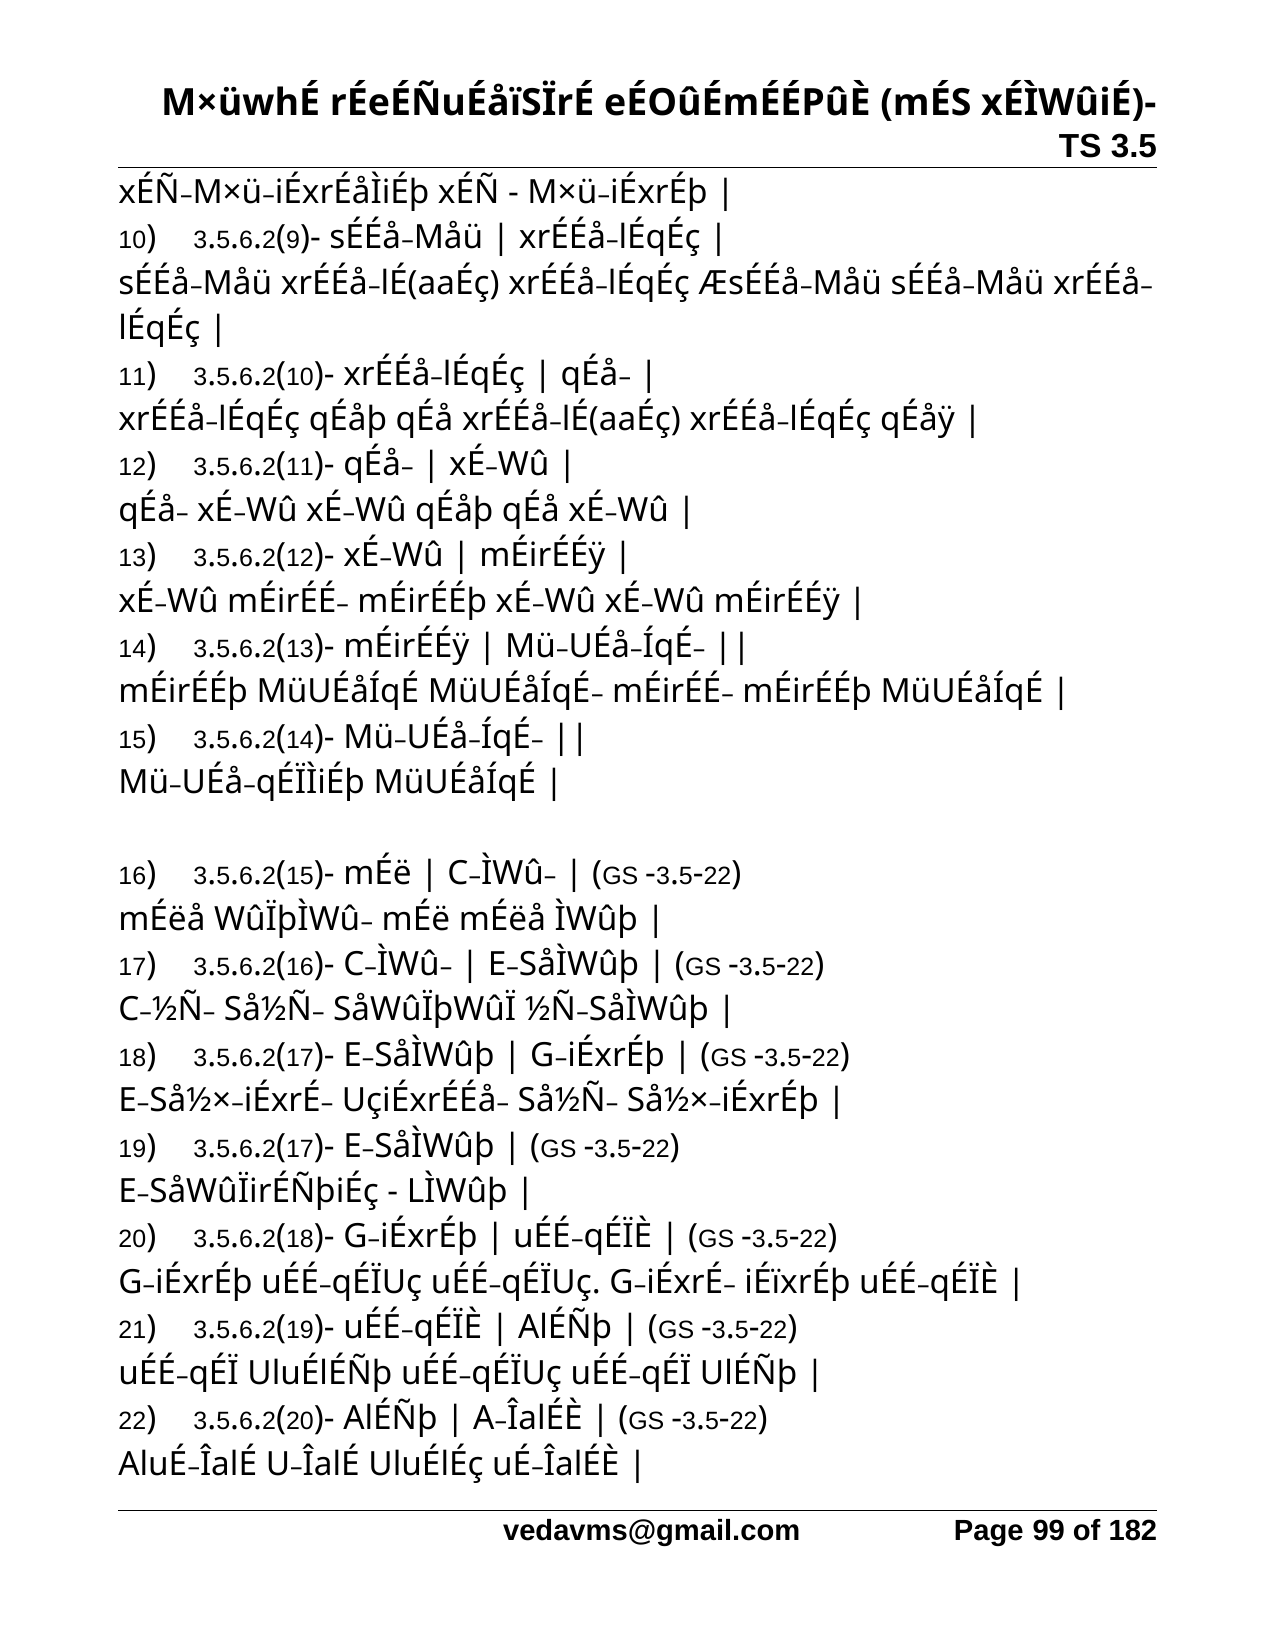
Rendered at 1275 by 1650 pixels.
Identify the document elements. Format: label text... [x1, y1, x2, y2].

text Mü–UÉå–qÉÏÌiÉþ MüUÉåÍqÉ | [118, 758, 1157, 803]
text 11) 3.5.6.2(10)- xrÉÉå–lÉqÉç | qÉå– | [118, 349, 1157, 395]
text xÉ–Wû mÉirÉÉ– mÉirÉÉþ xÉ–Wû xÉ–Wû mÉirÉÉÿ | [118, 576, 1157, 622]
text uÉÉ–qÉÏ UluÉlÉÑþ uÉÉ–qÉÏUç uÉÉ–qÉÏ UlÉÑþ | [118, 1348, 1157, 1394]
text G–iÉxrÉþ uÉÉ–qÉÏUç uÉÉ–qÉÏUç. G–iÉxrÉ– iÉïxrÉþ uÉÉ–qÉÏÈ | [118, 1258, 1157, 1303]
text 21) 3.5.6.2(19)- uÉÉ–qÉÏÈ | AlÉÑþ | (GS -3.5-22) [118, 1303, 1157, 1348]
text mÉëå WûÏþÌWû– mÉë mÉëå ÌWûþ | [118, 894, 1157, 940]
text qÉå– xÉ–Wû xÉ–Wû qÉåþ qÉå xÉ–Wû | [118, 486, 1157, 531]
text 19) 3.5.6.2(17)- E–SåÌWûþ | (GS -3.5-22) [118, 1121, 1157, 1167]
text C–½Ñ– Så½Ñ– SåWûÏþWûÏ ½Ñ–SåÌWûþ | [118, 985, 1157, 1031]
text xÉÑ–M×ü–iÉxrÉåÌiÉþ xÉÑ - M×ü–iÉxrÉþ | [118, 168, 1157, 213]
text 22) 3.5.6.2(20)- AlÉÑþ | A–ÎalÉÈ | (GS -3.5-22) [118, 1394, 1157, 1439]
text 15) 3.5.6.2(14)- Mü–UÉå–ÍqÉ– || [118, 713, 1157, 758]
text mÉirÉÉþ MüUÉåÍqÉ MüUÉåÍqÉ– mÉirÉÉ– mÉirÉÉþ MüUÉåÍqÉ | [118, 667, 1157, 713]
text 16) 3.5.6.2(15)- mÉë | C–ÌWû– | (GS -3.5-22) [118, 849, 1157, 894]
text 13) 3.5.6.2(12)- xÉ–Wû | mÉirÉÉÿ | [118, 531, 1157, 576]
text 17) 3.5.6.2(16)- C–ÌWû– | E–SåÌWûþ | (GS -3.5-22) [118, 940, 1157, 985]
text 18) 3.5.6.2(17)- E–SåÌWûþ | G–iÉxrÉþ | (GS -3.5-22) [118, 1031, 1157, 1076]
text AluÉ–ÎalÉ U–ÎalÉ UluÉlÉç uÉ–ÎalÉÈ | [118, 1439, 1157, 1485]
text 12) 3.5.6.2(11)- qÉå– | xÉ–Wû | [118, 440, 1157, 486]
text xrÉÉå–lÉqÉç qÉåþ qÉå xrÉÉå–lÉ(aaÉç) xrÉÉå–lÉqÉç qÉåÿ | [118, 395, 1157, 440]
text 14) 3.5.6.2(13)- mÉirÉÉÿ | Mü–UÉå–ÍqÉ– || [118, 622, 1157, 667]
text sÉÉå–Måü xrÉÉå–lÉ(aaÉç) xrÉÉå–lÉqÉç ÆsÉÉå–Måü sÉÉå–Måü xrÉÉå–lÉqÉç | [118, 258, 1157, 349]
text 10) 3.5.6.2(9)- sÉÉå–Måü | xrÉÉå–lÉqÉç | [118, 213, 1157, 258]
text 20) 3.5.6.2(18)- G–iÉxrÉþ | uÉÉ–qÉÏÈ | (GS -3.5-22) [118, 1212, 1157, 1258]
text E–Så½×–iÉxrÉ– UçiÉxrÉÉå– Så½Ñ– Så½×–iÉxrÉþ | [118, 1076, 1157, 1121]
text E–SåWûÏirÉÑþiÉç - LÌWûþ | [118, 1167, 1157, 1212]
